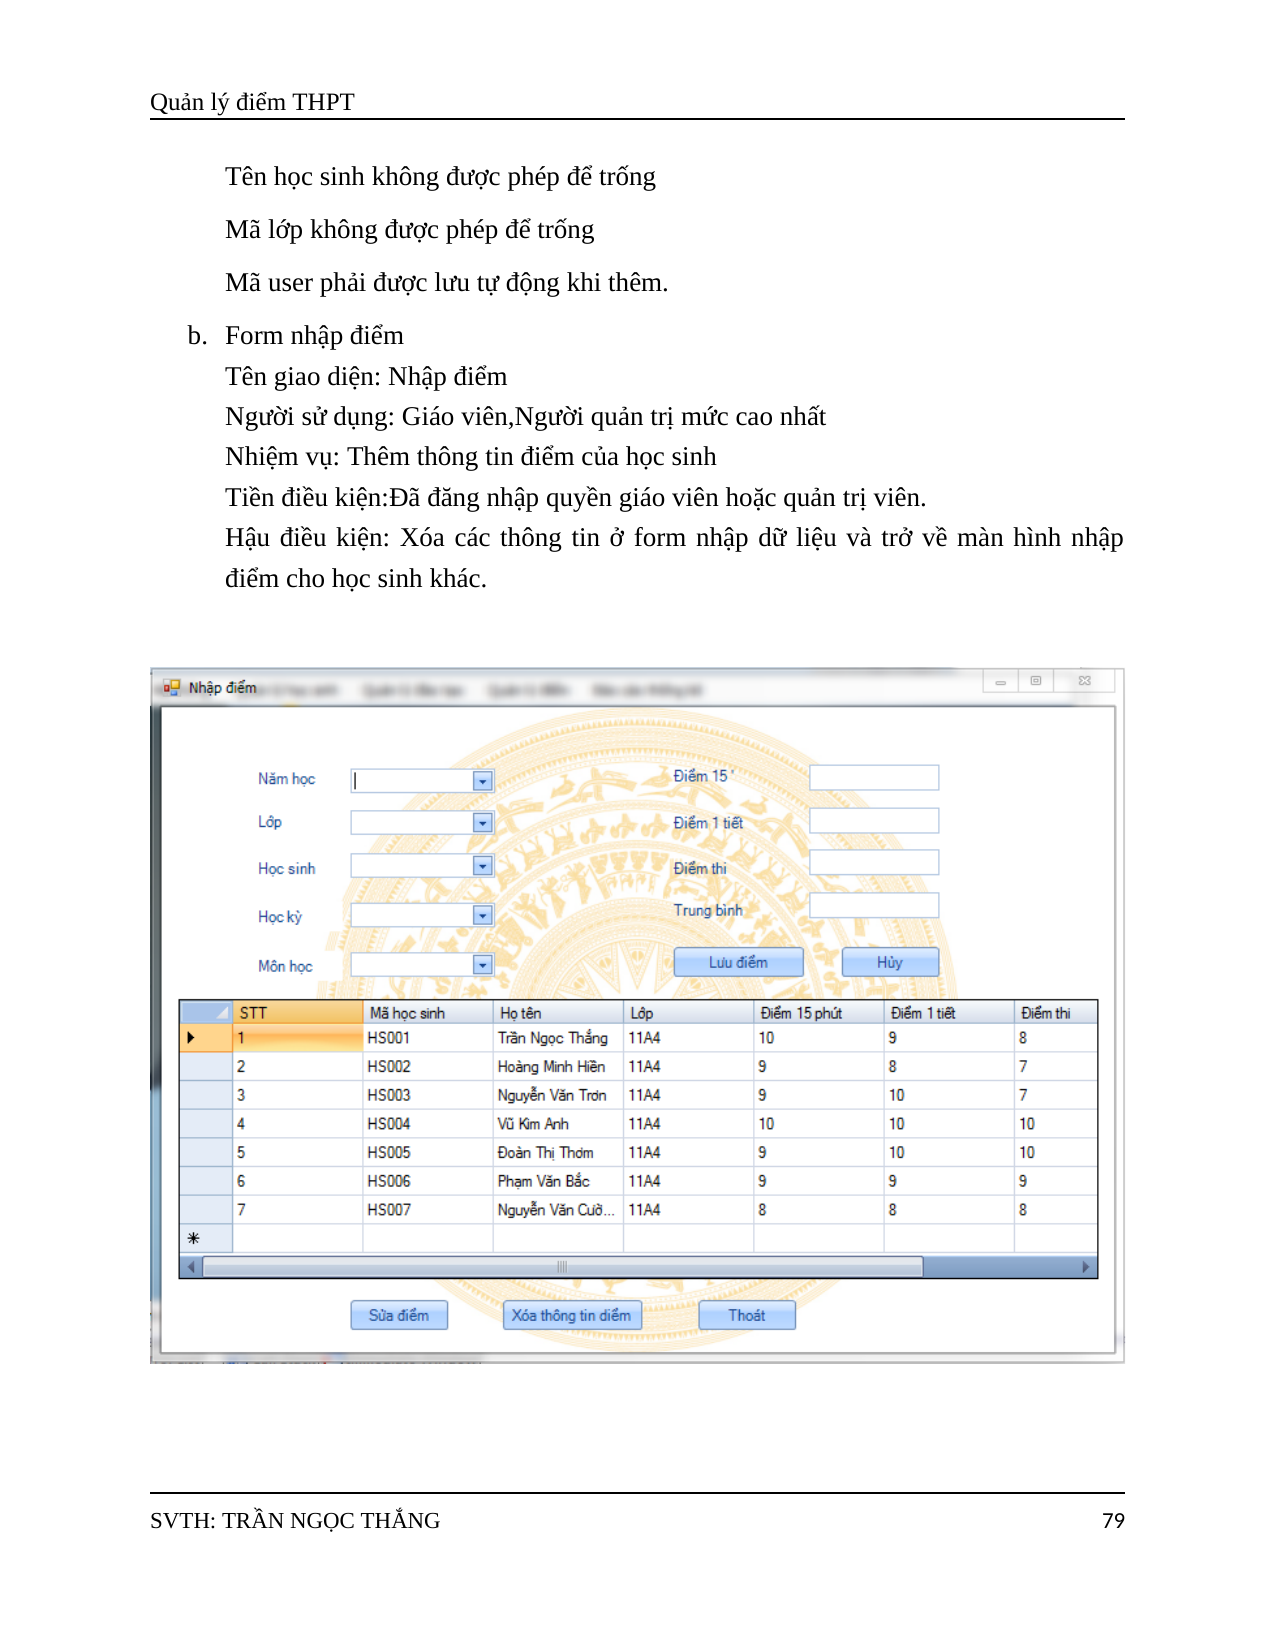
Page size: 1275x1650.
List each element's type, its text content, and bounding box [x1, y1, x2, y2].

list Hậu điều kiện: Xóa các thông tin ở form nhập dữ liệu và trở về màn hình nhập điểm cho học sinh khác. [225, 521, 1125, 593]
list Nhiệm vụ: Thêm thông tin điểm của học sinh [225, 440, 1125, 472]
picture [150, 667, 1125, 1364]
list Người sử dụng: Giáo viên,Người quản trị mức cao nhất [225, 400, 1125, 431]
text Mã lớp không được phép để trống [225, 213, 1125, 244]
list Tên giao diện: Nhập điểm [225, 359, 1125, 391]
text Mã user phải được lưu tự động khi thêm. [225, 266, 1125, 297]
text Tên học sinh không được phép để trống [225, 160, 1125, 192]
list Tiền điều kiện:Đã đăng nhập quyền giáo viên hoặc quản trị viên. [225, 481, 1125, 512]
list Form nhập điểm [187, 319, 1125, 350]
